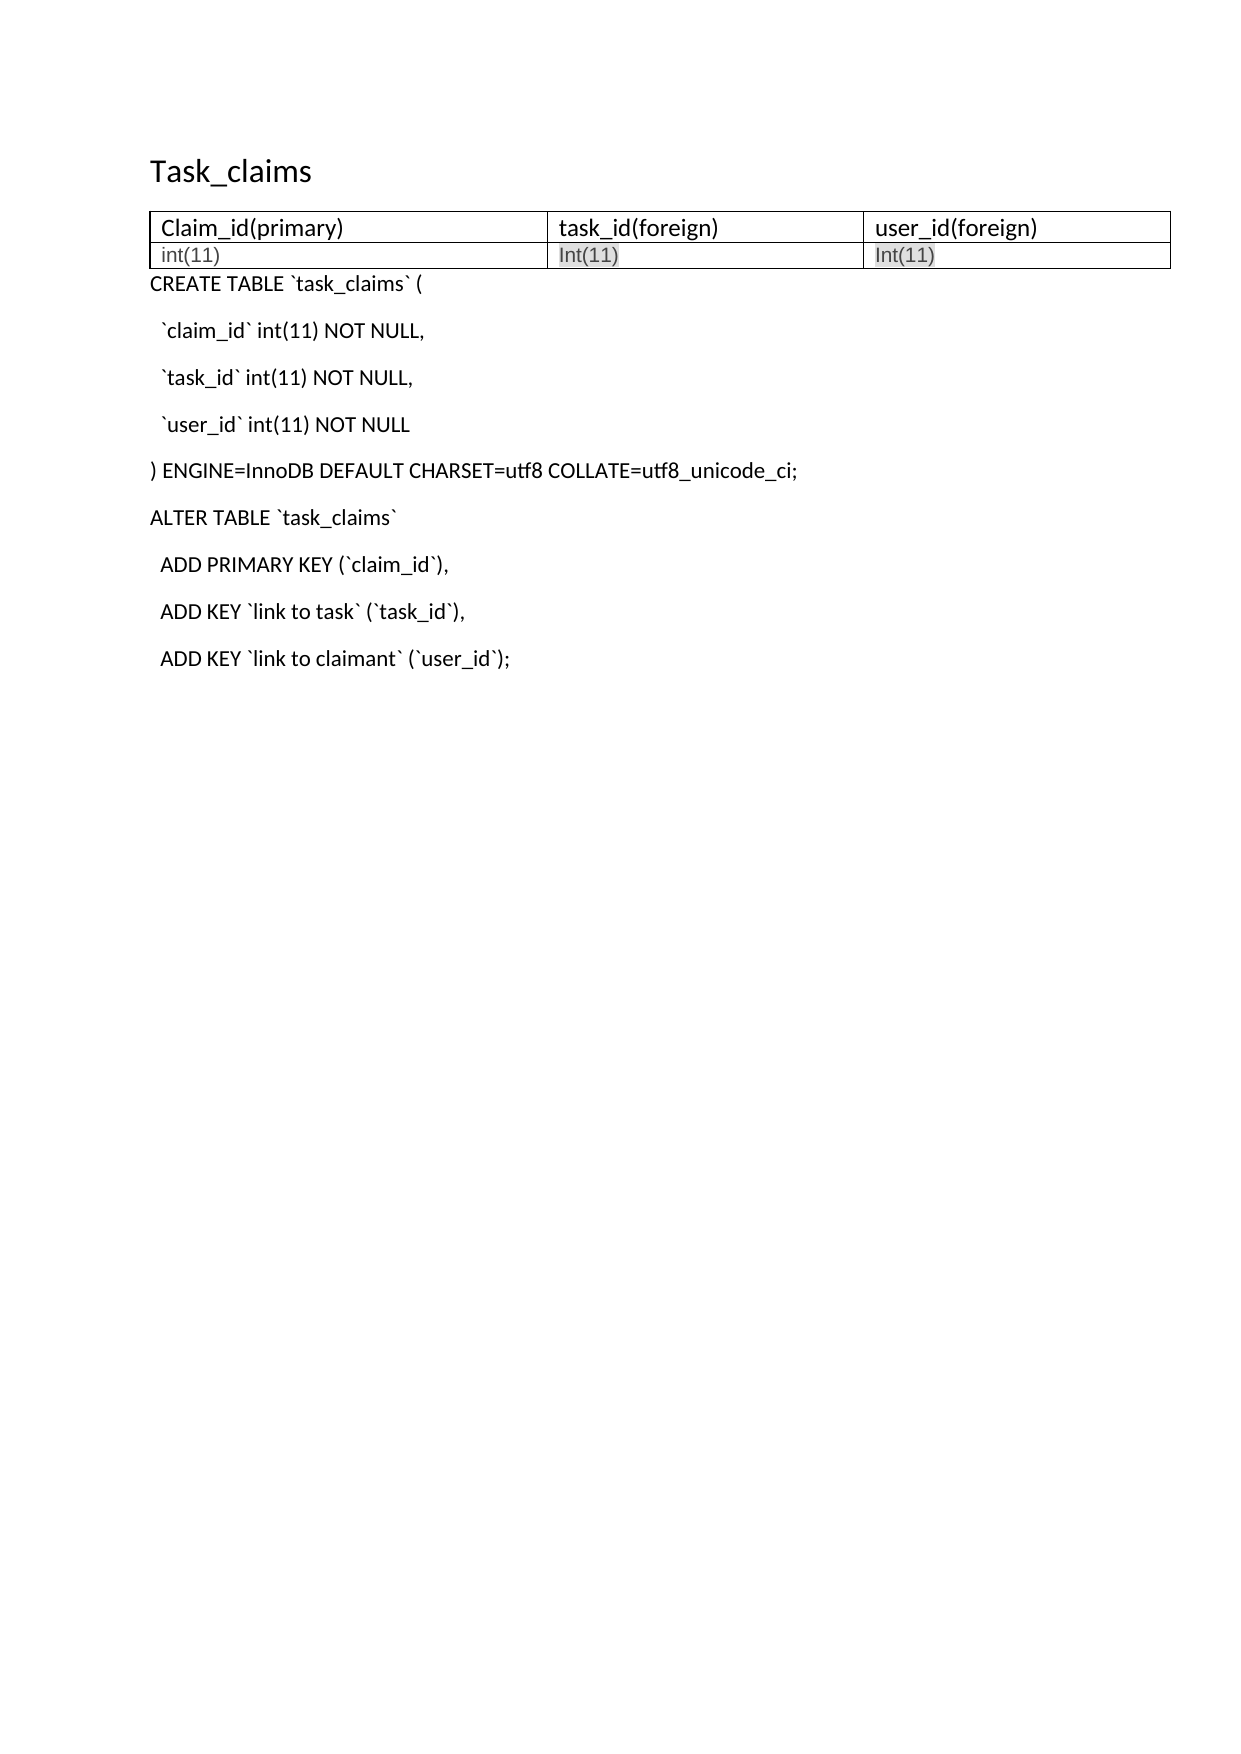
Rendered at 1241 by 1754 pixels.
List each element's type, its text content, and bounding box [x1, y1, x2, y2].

text ADD KEY `link to claimant` (`user_id`); [150, 644, 1090, 672]
table_header user_id(foreign) [864, 212, 1170, 242]
text ALTER TABLE `task_claims` [150, 503, 1090, 532]
text `claim_id` int(11) NOT NULL, [150, 316, 1090, 344]
table_cell Int(11) [548, 243, 863, 268]
text `user_id` int(11) NOT NULL [150, 410, 1090, 438]
text Task_claims [150, 150, 1090, 191]
table_header task_id(foreign) [548, 212, 863, 242]
text ADD PRIMARY KEY (`claim_id`), [150, 550, 1090, 578]
table_header Claim_id(primary) [151, 212, 547, 242]
text ) ENGINE=InnoDB DEFAULT CHARSET=utf8 COLLATE=utf8_unicode_ci; [150, 457, 1090, 485]
text `task_id` int(11) NOT NULL, [150, 363, 1090, 391]
table_cell int(11) [151, 243, 547, 268]
text ADD KEY `link to task` (`task_id`), [150, 597, 1090, 625]
table_cell Int(11) [864, 243, 1170, 268]
text CREATE TABLE `task_claims` ( [150, 269, 1090, 297]
